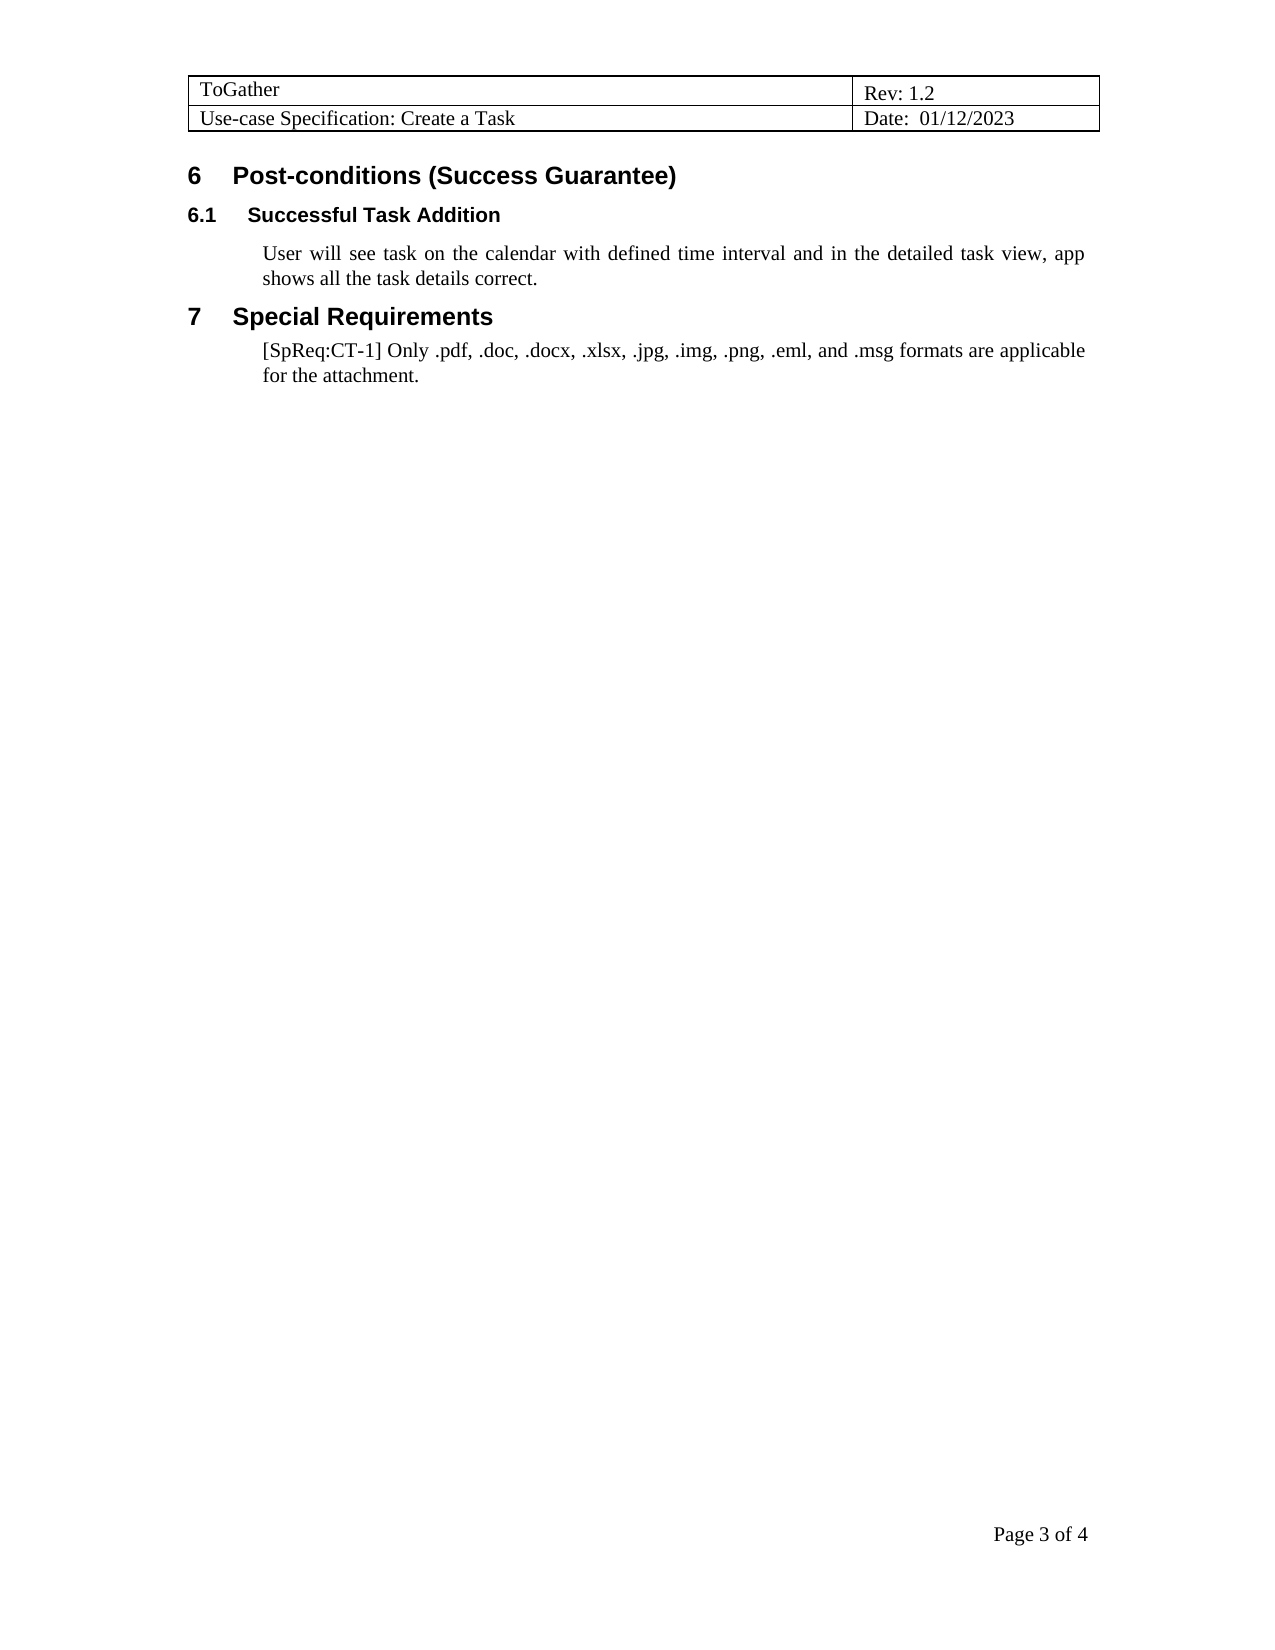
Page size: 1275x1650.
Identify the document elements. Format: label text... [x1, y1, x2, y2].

subtitle Post-conditions (Success Guarantee) [187, 161, 1087, 189]
subtitle Special Requirements [187, 302, 1087, 331]
subtitle Successful Task Addition [187, 202, 1087, 227]
subtitle User will see task on the calendar with defined time interval and in the detailed task view, app shows all the task details correct. [262, 239, 1087, 289]
text [SpReq:CT-1] Only .pdf, .doc, .docx, .xlsx, .jpg, .img, .png, .eml, and .msg formats are applicable for the attachment. [262, 337, 1087, 387]
